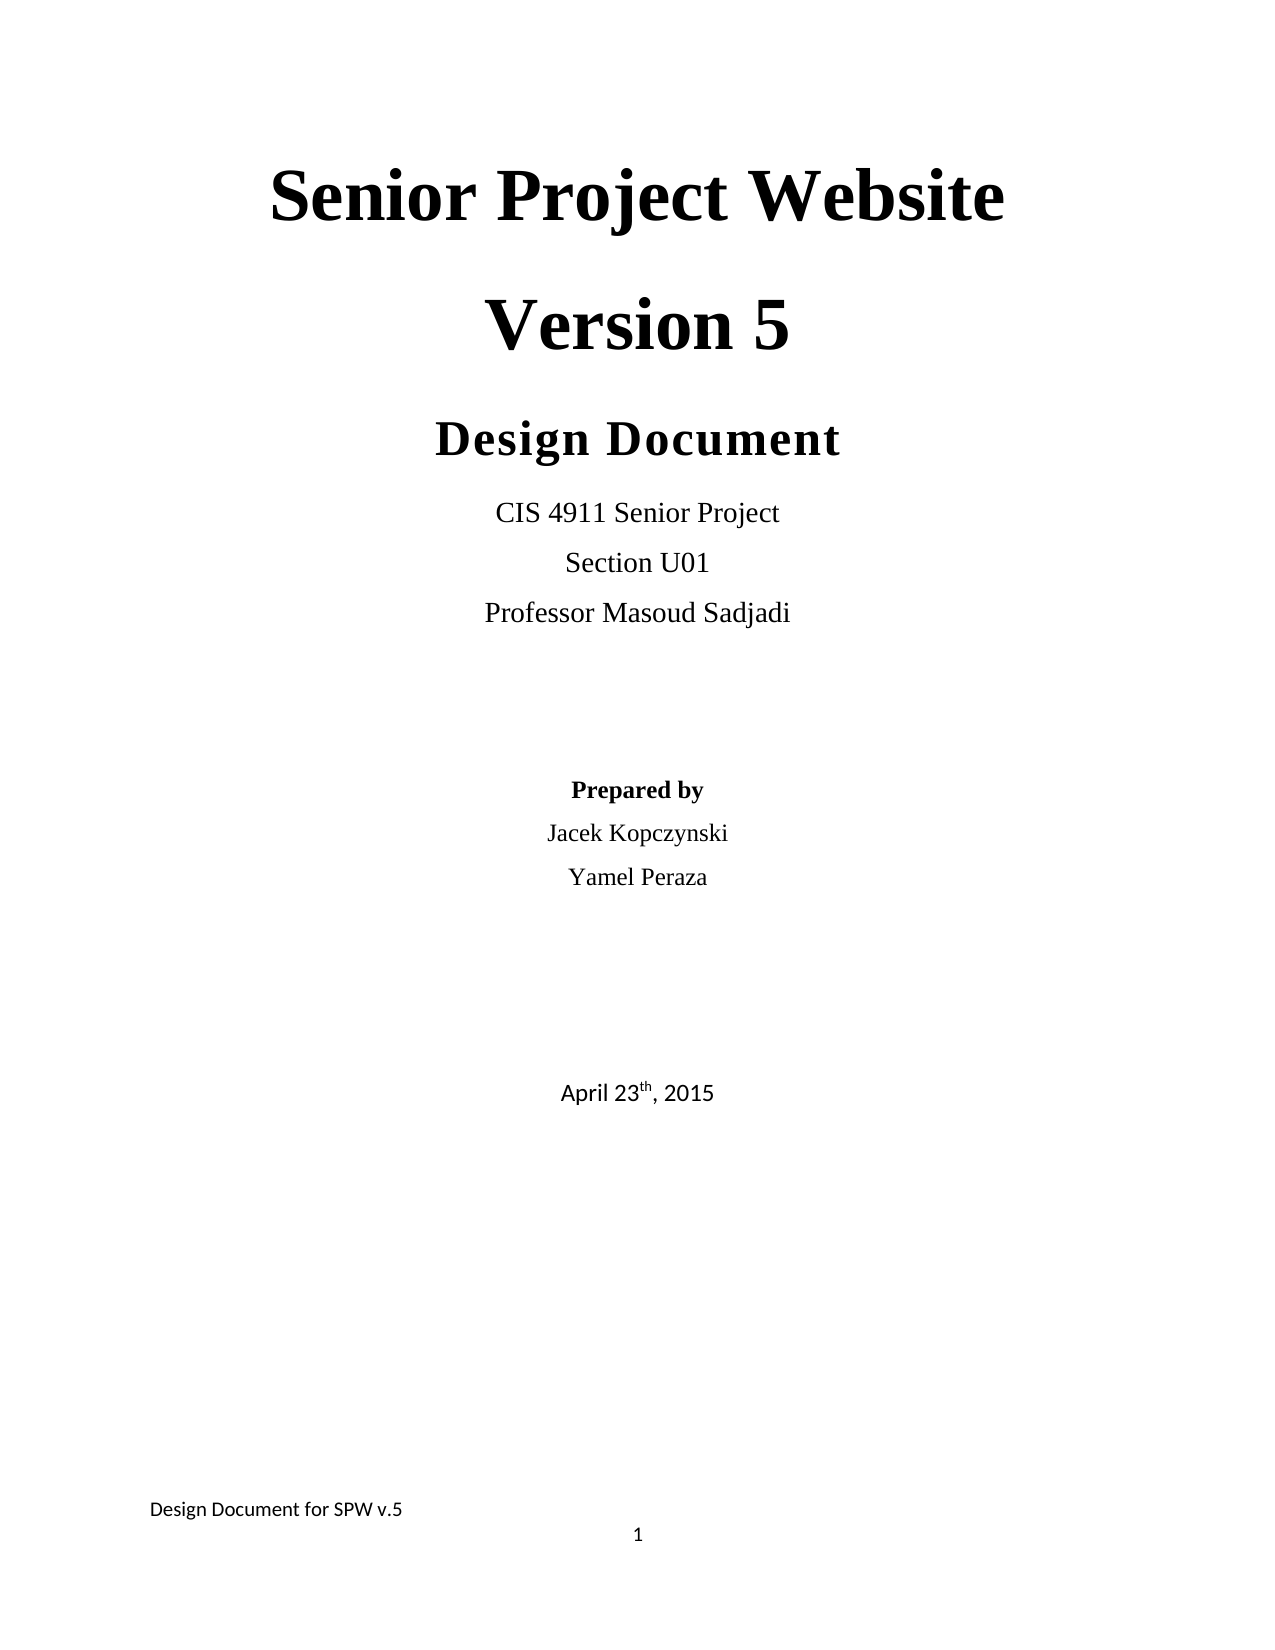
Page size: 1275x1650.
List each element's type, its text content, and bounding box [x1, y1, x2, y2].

text Prepared by [150, 775, 1125, 804]
text April 23th, 2015 [150, 1077, 1125, 1108]
text Professor Masoud Sadjadi [150, 596, 1125, 629]
text Design Document [150, 409, 1125, 466]
text Jacek Kopczynski [150, 818, 1125, 847]
text Version 5 [150, 279, 1125, 366]
text Section U01 [150, 545, 1125, 579]
text Yamel Peraza [150, 862, 1125, 890]
text Senior Project Website [150, 150, 1125, 236]
text CIS 4911 Senior Project [150, 495, 1125, 528]
